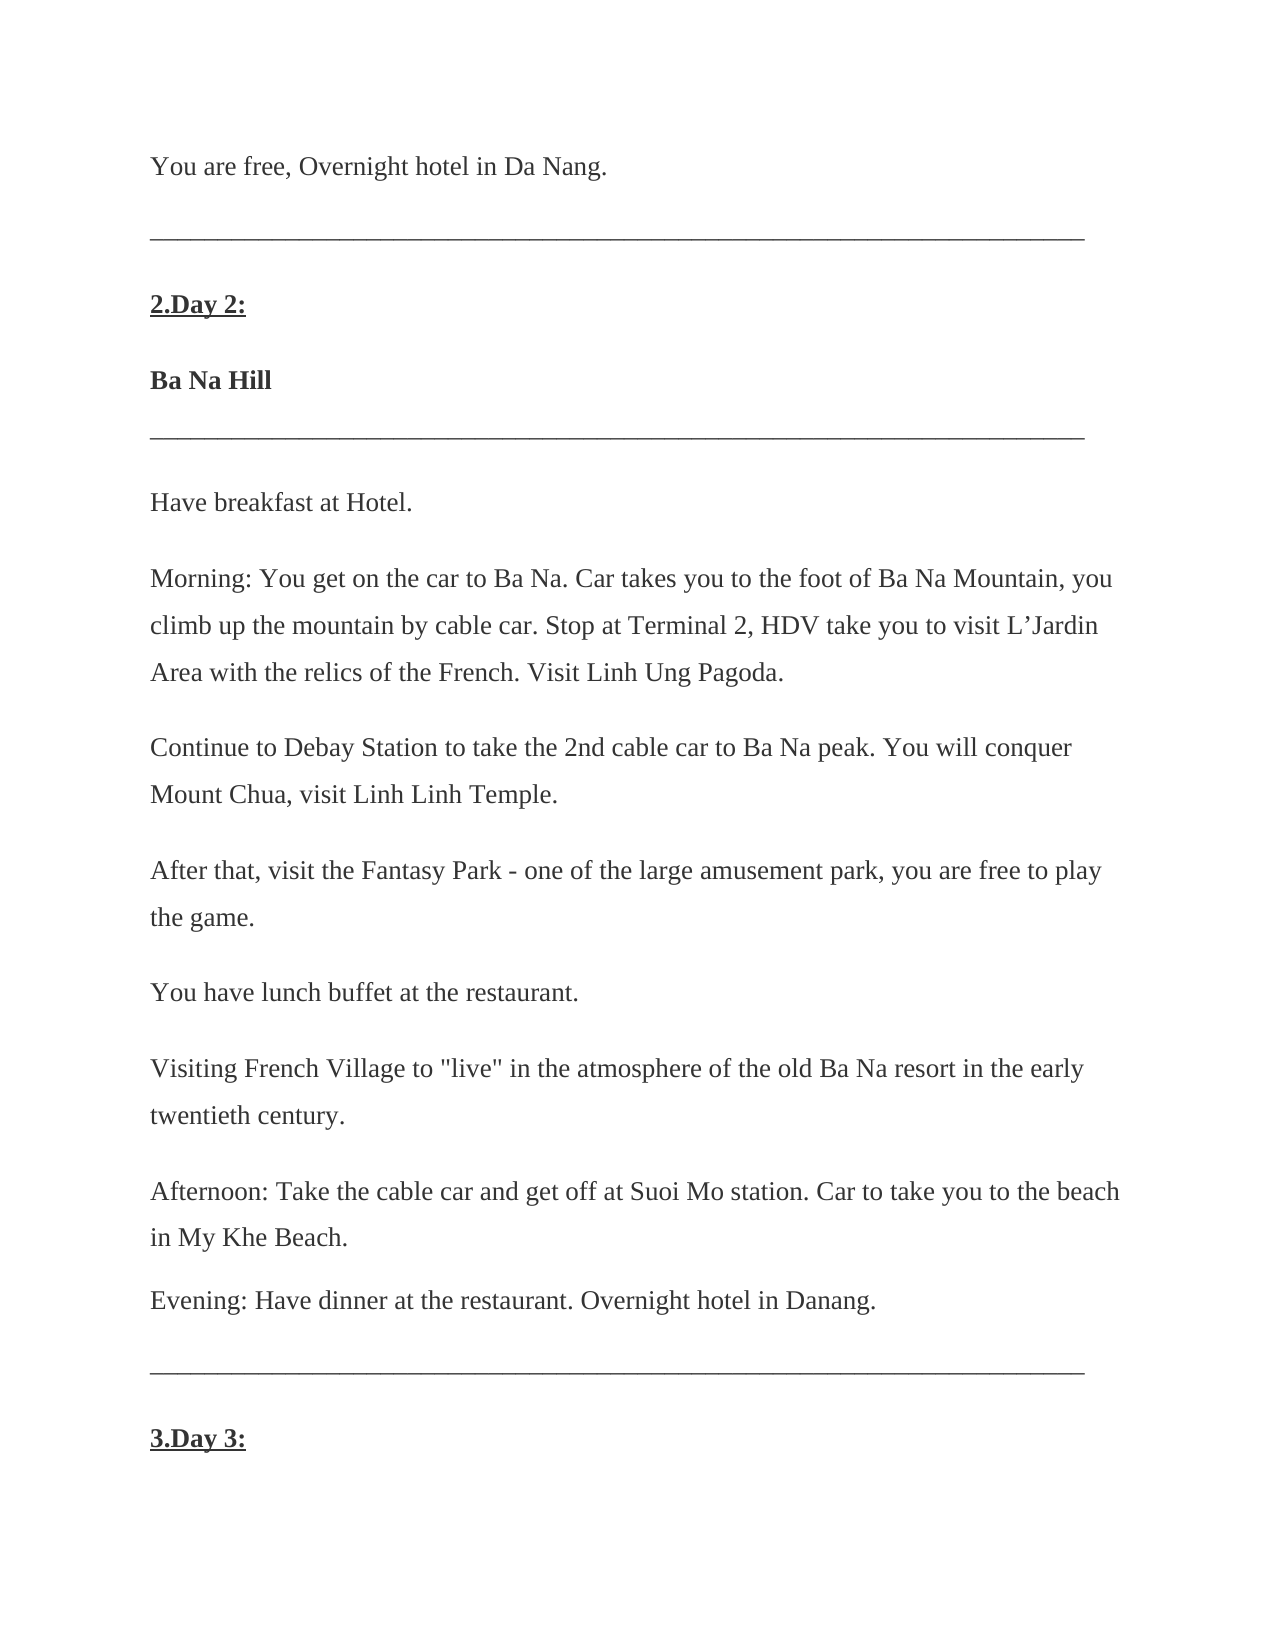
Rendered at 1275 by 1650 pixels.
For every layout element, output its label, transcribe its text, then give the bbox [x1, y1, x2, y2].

text Have breakfast at Hotel. [150, 486, 1125, 518]
text Afternoon: Take the cable car and get off at Suoi Mo station. Car to take you to the beach in My Khe Beach. [150, 1175, 1125, 1253]
text Ba Na Hill _____________________________________________________________________ [150, 364, 1125, 442]
text _____________________________________________________________________ [150, 212, 1125, 243]
text Visiting French Village to "live" in the atmosphere of the old Ba Na resort in the early twentieth century. [150, 1052, 1125, 1130]
text _____________________________________________________________________ [150, 1346, 1125, 1377]
text You are free, Overnight hotel in Da Nang. [150, 150, 1125, 181]
text 2.Day 2: [150, 288, 1125, 319]
text Evening: Have dinner at the restaurant. Overnight hotel in Danang. [150, 1284, 1125, 1315]
text You have lunch buffet at the restaurant. [150, 976, 1125, 1008]
text After that, visit the Fantasy Park - one of the large amusement park, you are free to play the game. [150, 854, 1125, 932]
text Morning: You get on the car to Ba Na. Car takes you to the foot of Ba Na Mountain, you climb up the mountain by cable car. Stop at Terminal 2, HDV take you to visit L’Jardin Area with the relics of the French. Visit Linh Ung Pagoda. [150, 562, 1125, 687]
text Continue to Debay Station to take the 2nd cable car to Ba Na peak. You will conquer Mount Chua, visit Linh Linh Temple. [150, 731, 1125, 809]
text 3.Day 3: [150, 1422, 1125, 1453]
